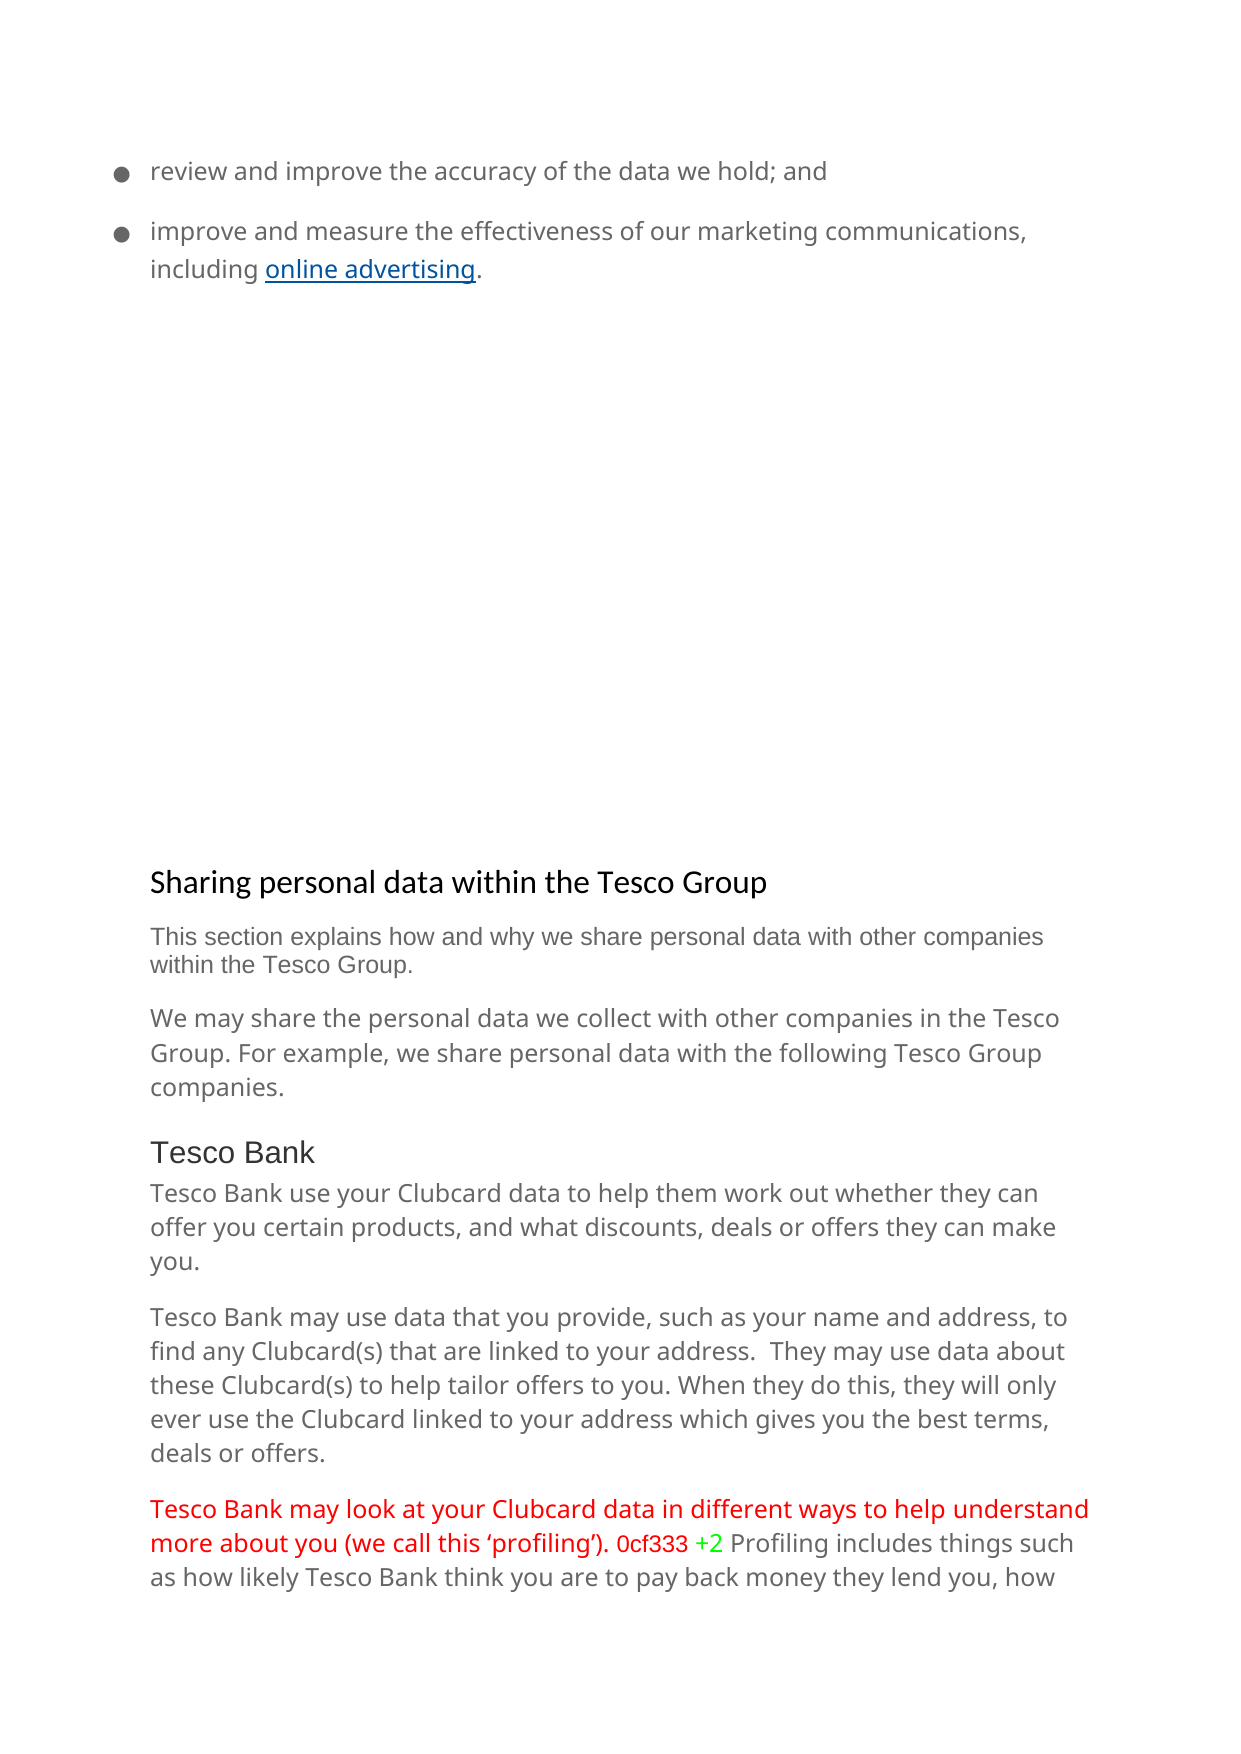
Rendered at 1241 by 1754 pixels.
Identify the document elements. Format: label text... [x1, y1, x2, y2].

text Sharing personal data within the Tesco Group [150, 861, 1090, 902]
list improve and measure the effectiveness of our marketing communications, including online advertising. [112, 209, 1090, 286]
text This section explains how and why we share personal data with other companies within the Tesco Group. [150, 922, 1090, 979]
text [150, 1491, 1090, 1594]
subtitle Tesco Bank [150, 1134, 1090, 1171]
list review and improve the accuracy of the data we hold; and [112, 150, 1090, 193]
text Tesco Bank use your Clubcard data to help them work out whether they can offer you certain products, and what discounts, deals or offers they can make you. [150, 1175, 1090, 1277]
text Tesco Bank may use data that you provide, such as your name and address, to find any Clubcard(s) that are linked to your address. They may use data about these Clubcard(s) to help tailor offers to you. When they do this, they will only ever use the Clubcard linked to your address which gives you the best terms, deals or offers. [150, 1299, 1090, 1469]
text We may share the personal data we collect with other companies in the Tesco Group. For example, we share personal data with the following Tesco Group companies. [150, 1001, 1090, 1103]
